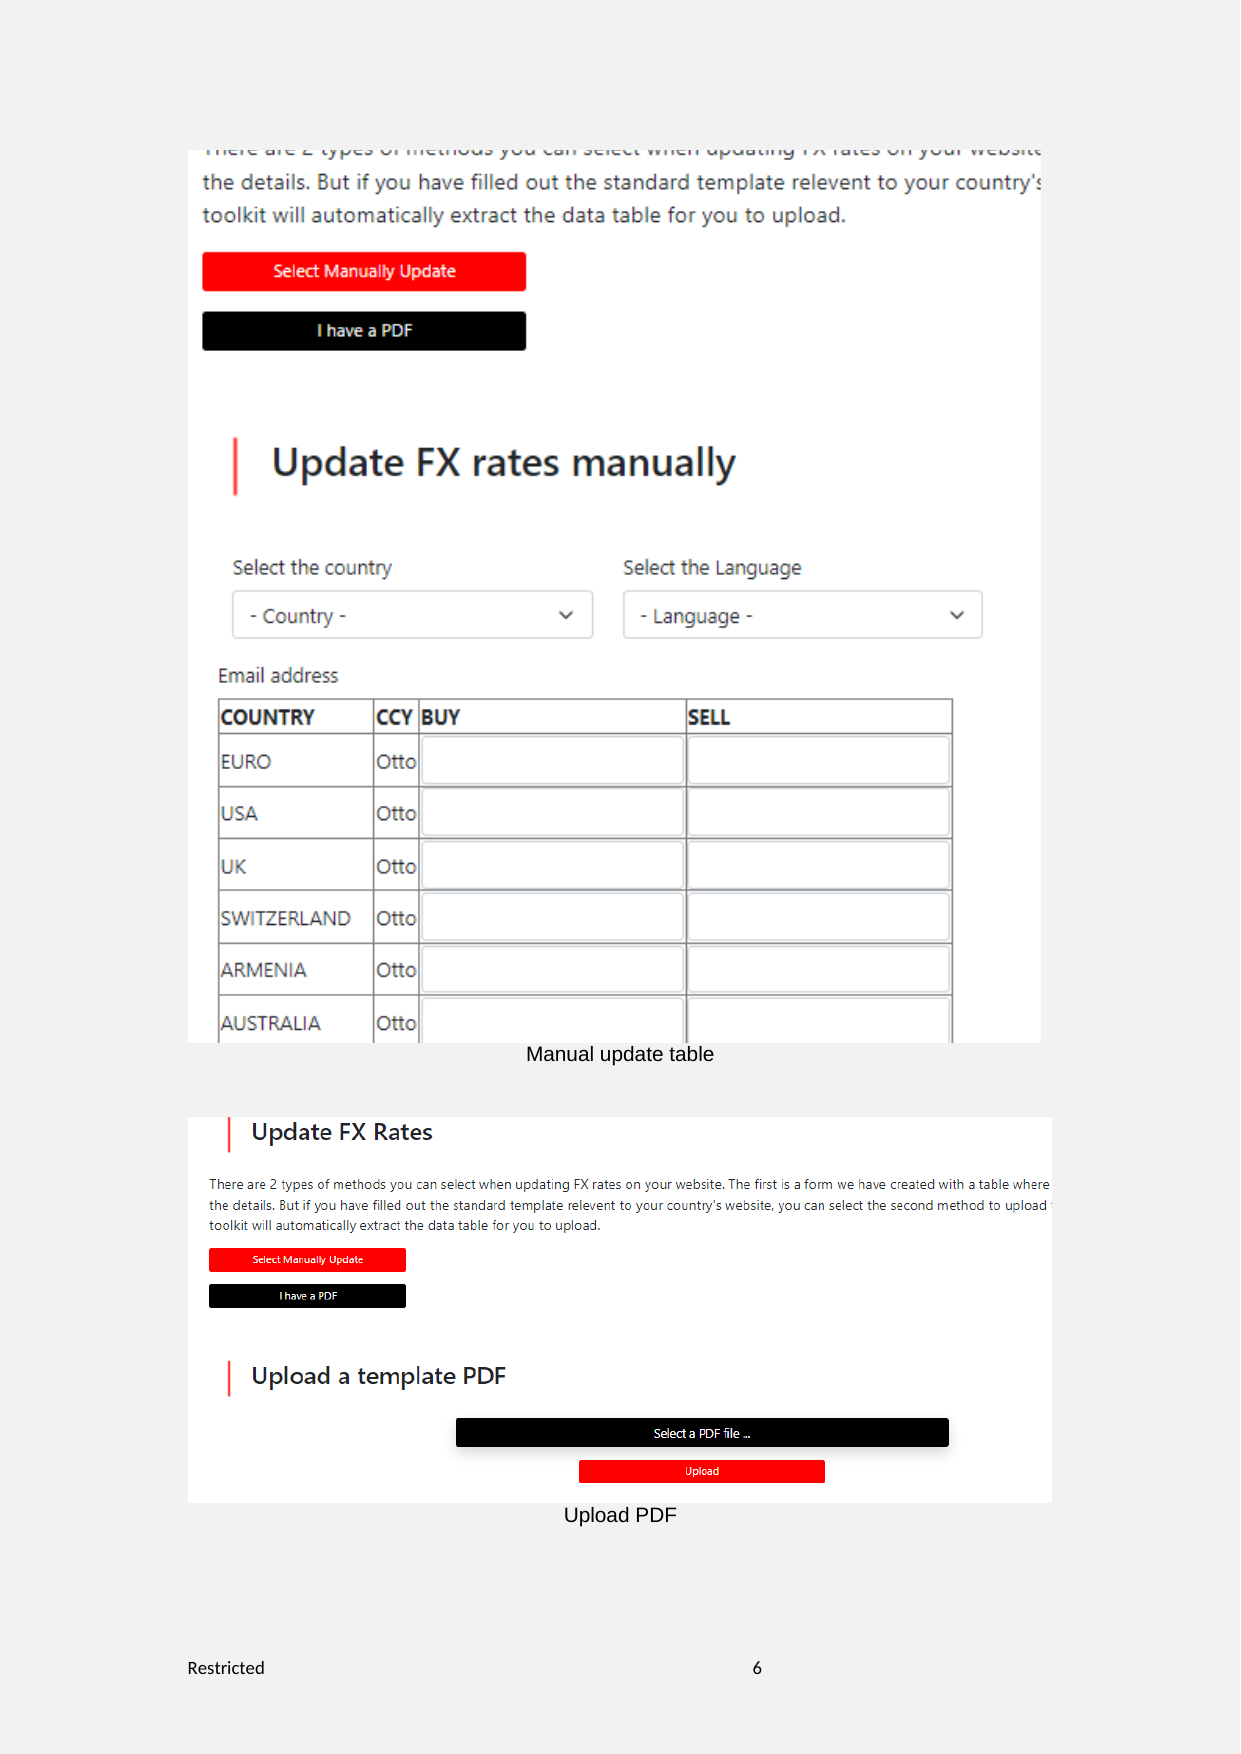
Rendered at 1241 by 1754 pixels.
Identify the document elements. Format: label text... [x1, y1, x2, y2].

text Upload PDF [187, 1503, 1053, 1527]
picture [187, 1117, 1052, 1503]
picture [187, 150, 1041, 1043]
text Manual update table [187, 1042, 1053, 1066]
